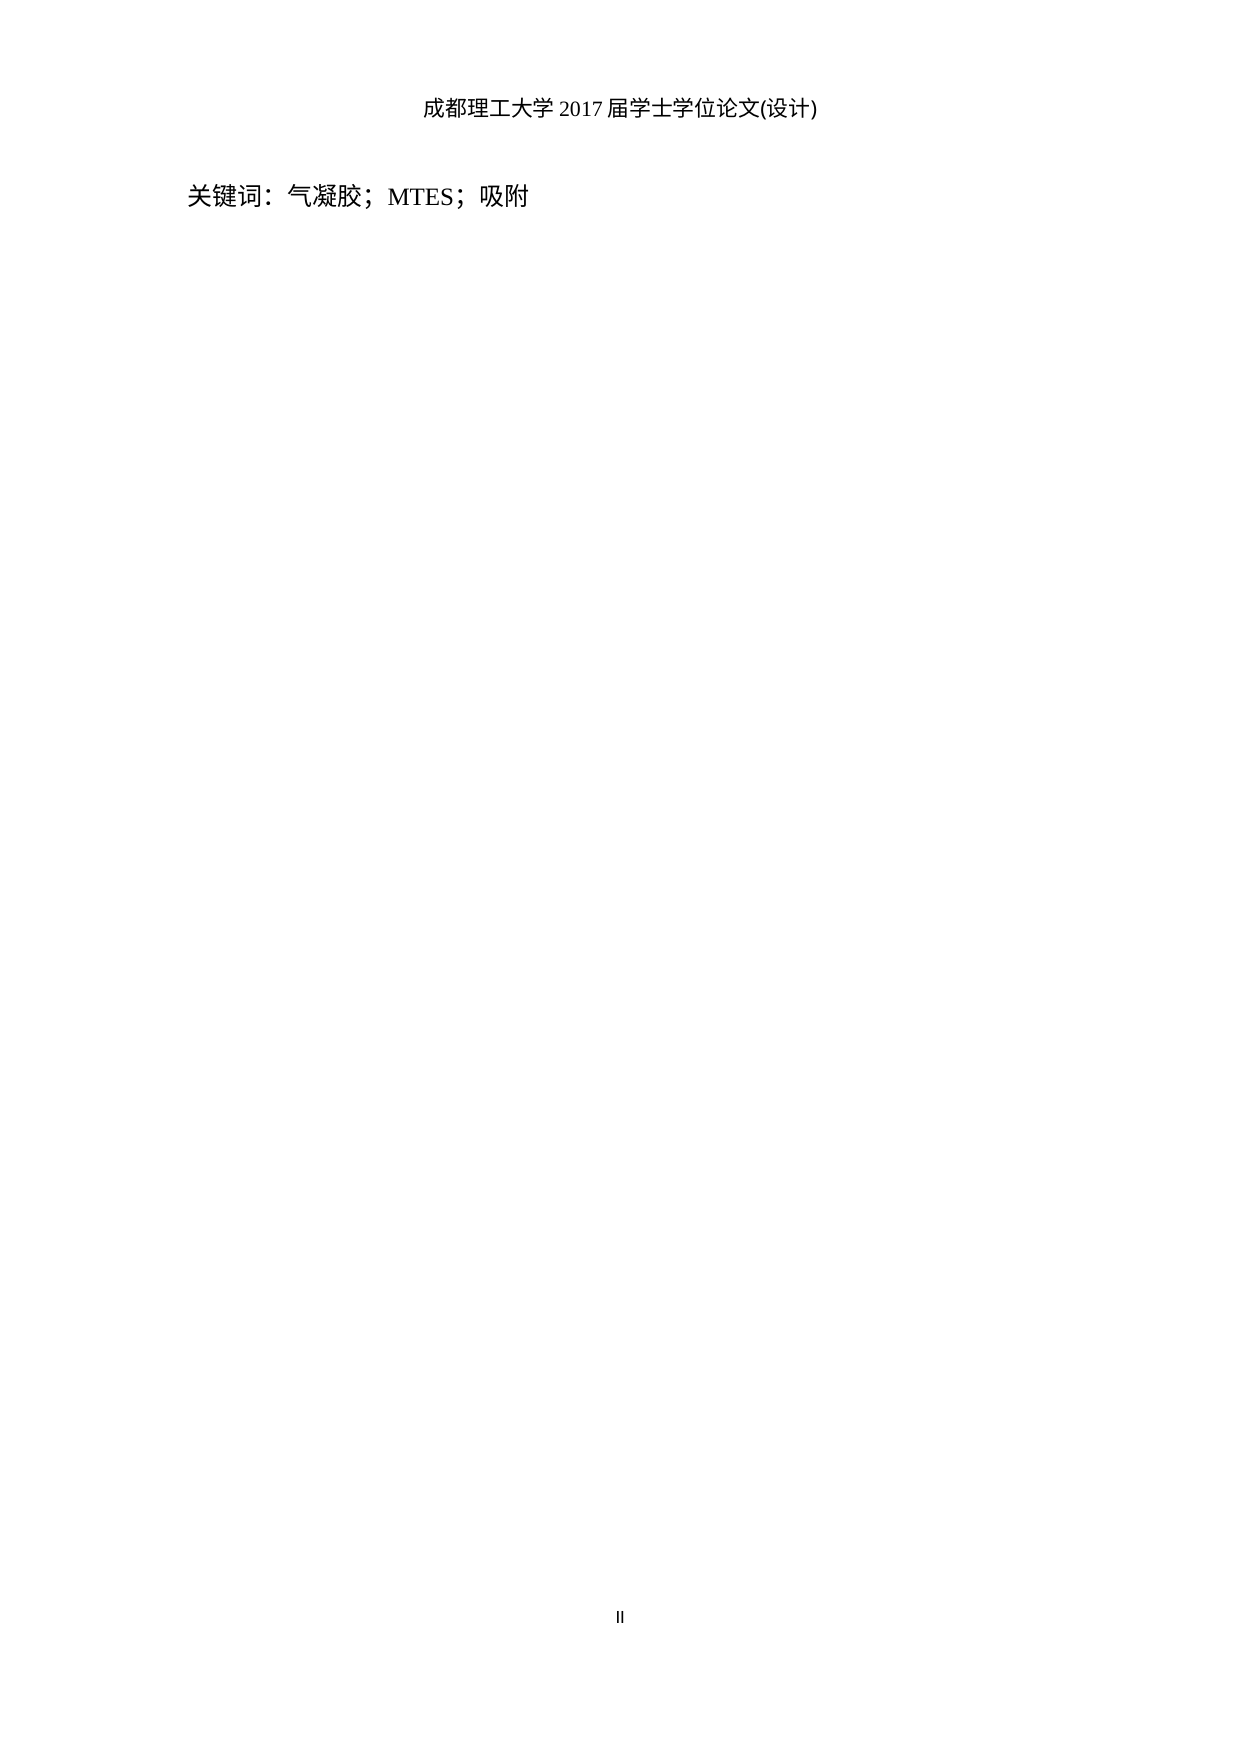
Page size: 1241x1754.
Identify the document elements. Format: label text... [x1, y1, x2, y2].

text 关键词：气凝胶；MTES；吸附 [187, 162, 1053, 227]
